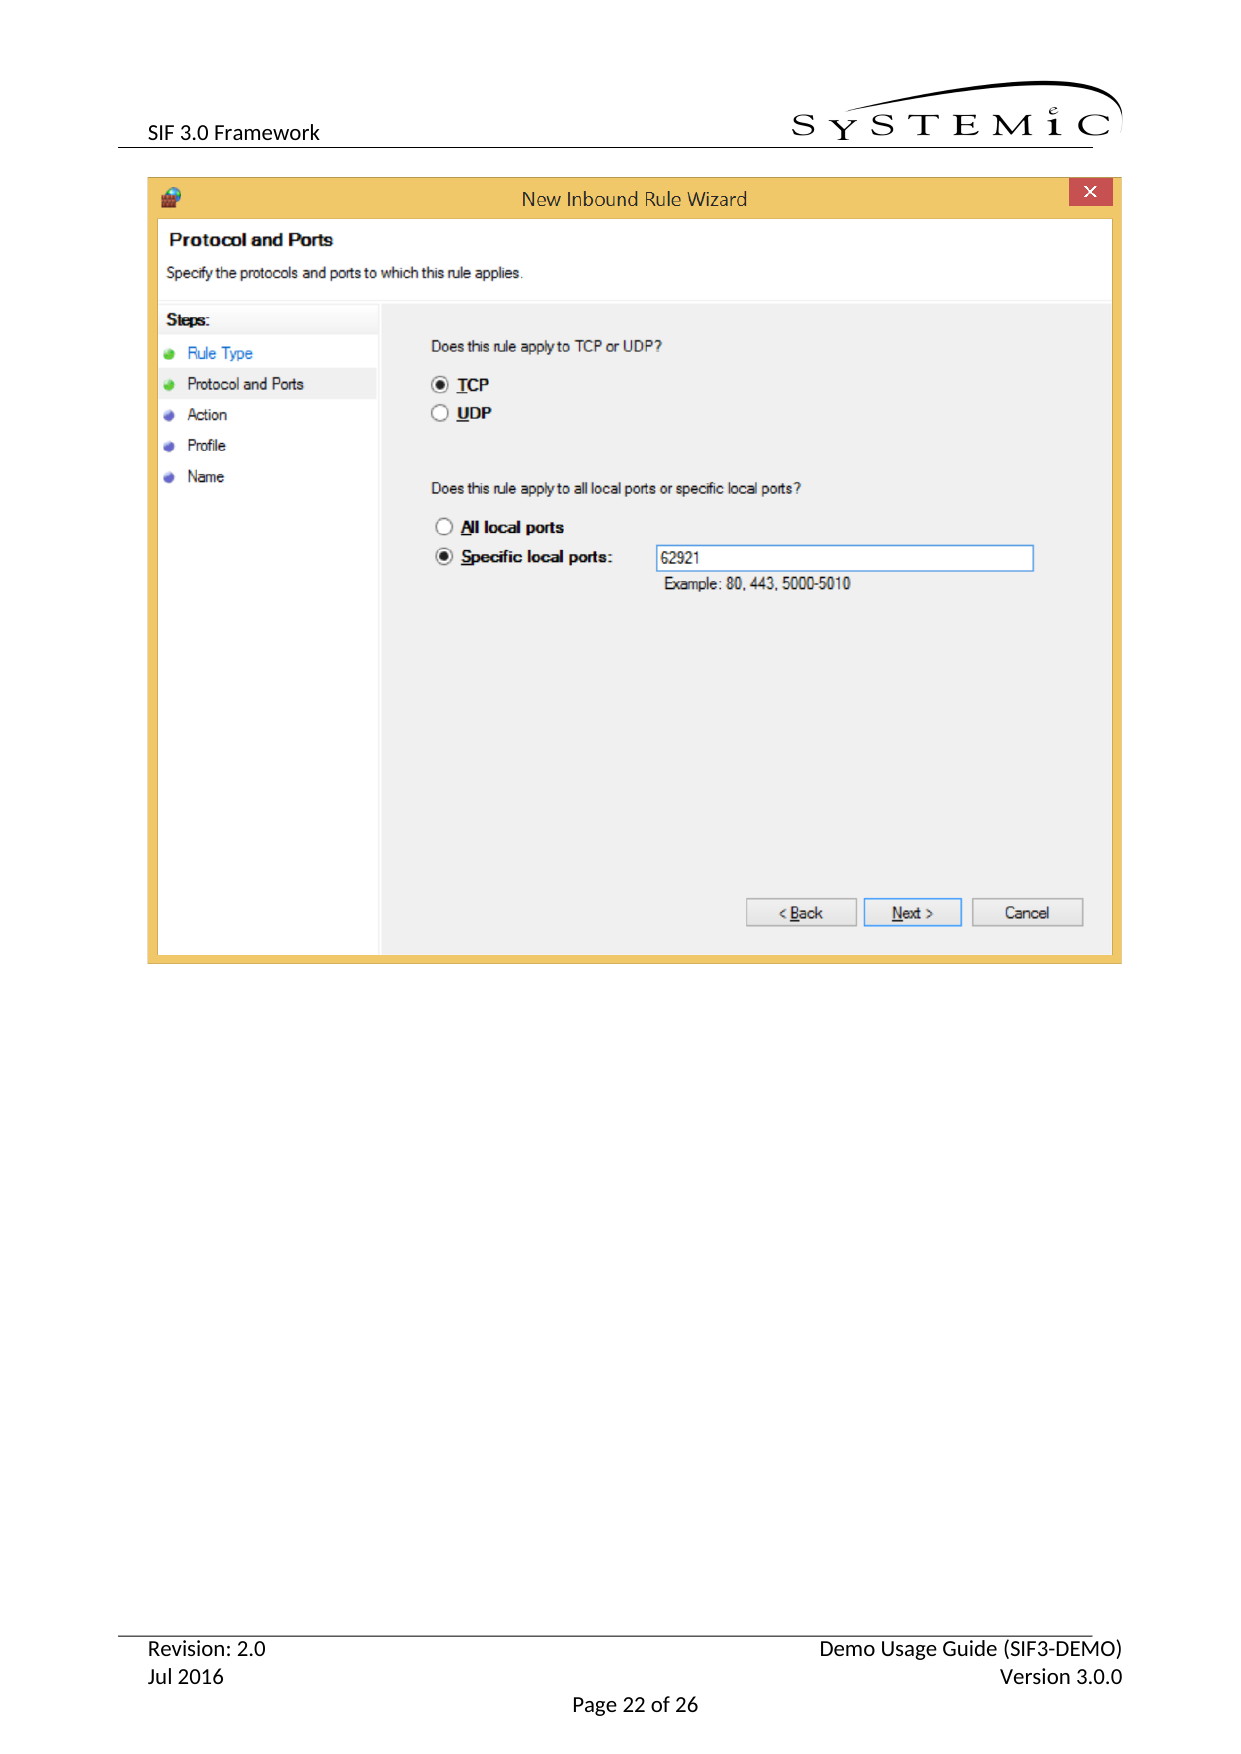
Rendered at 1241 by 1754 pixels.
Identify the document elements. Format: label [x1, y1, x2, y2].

picture [792, 80, 1123, 140]
picture [147, 177, 1122, 964]
